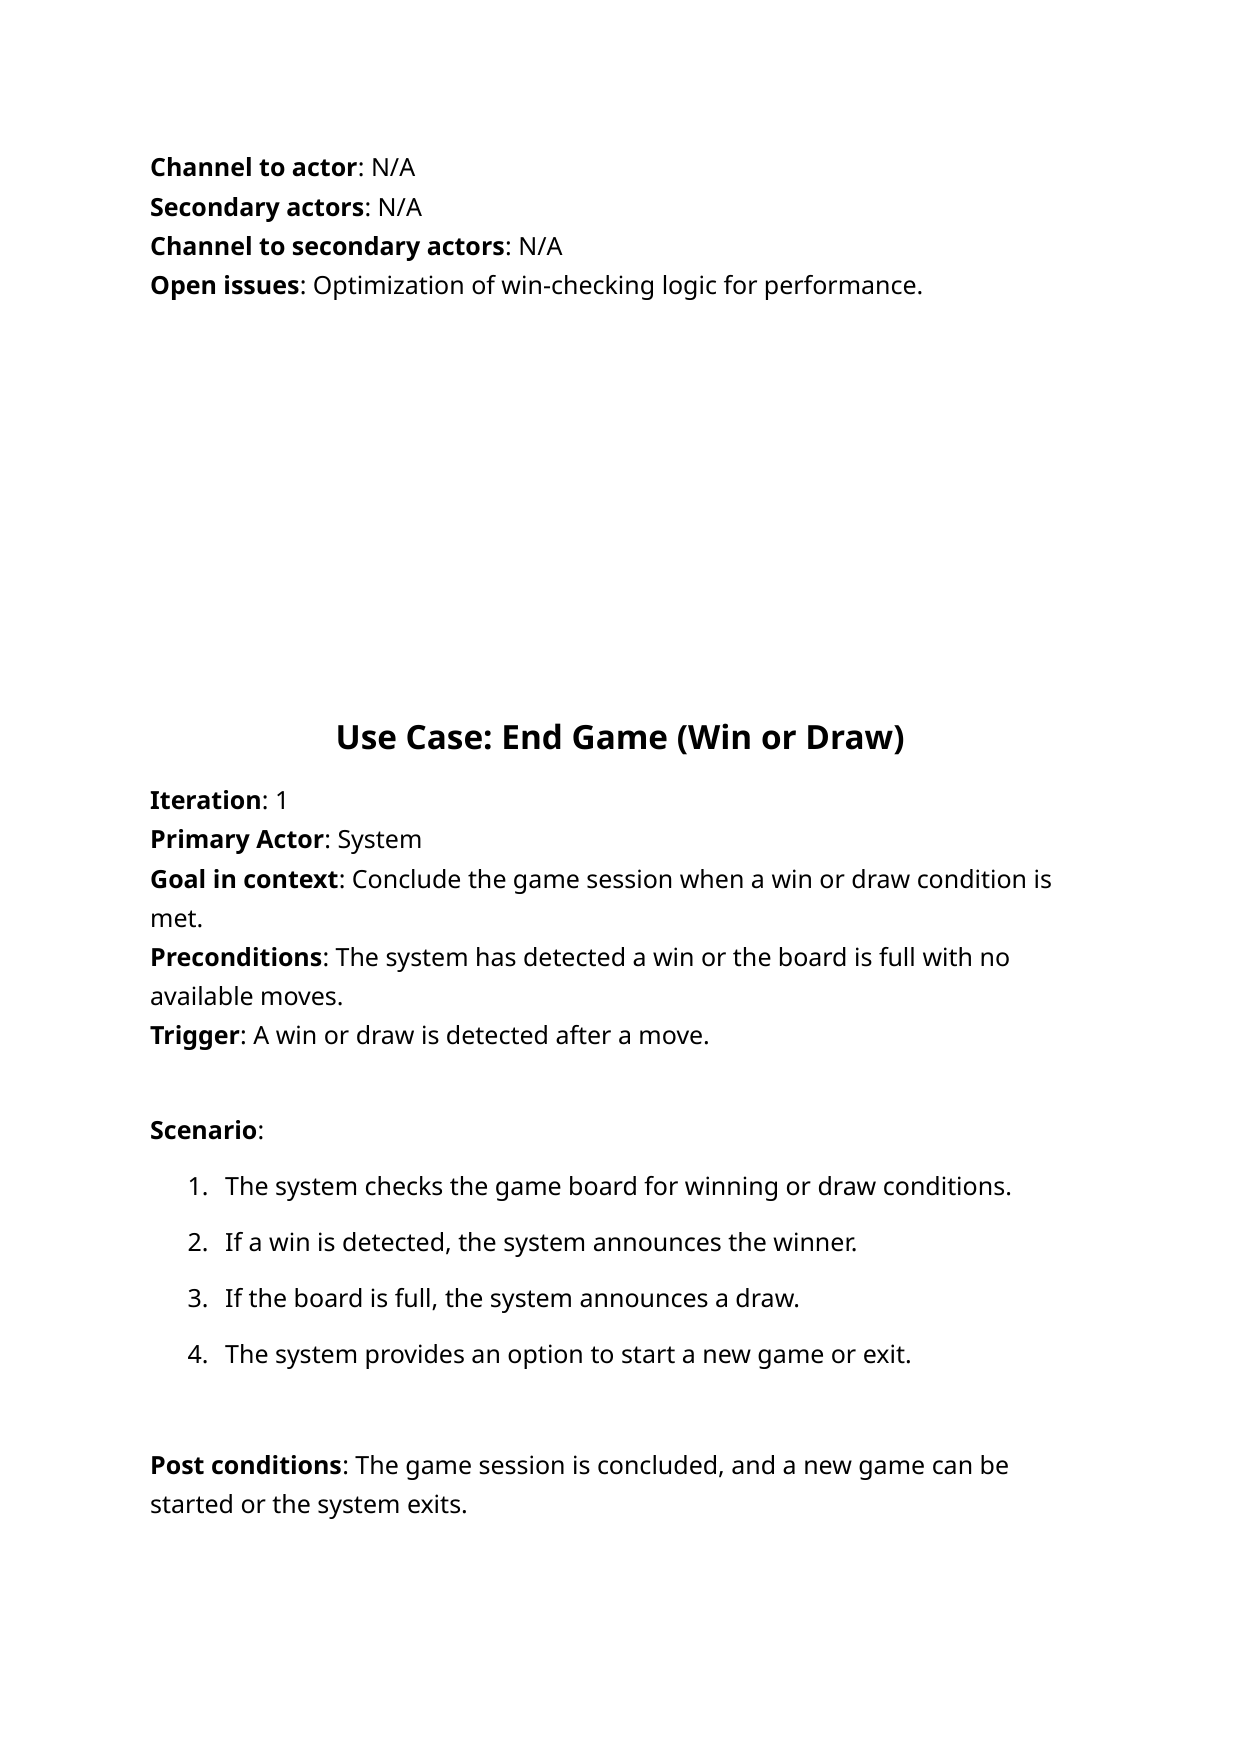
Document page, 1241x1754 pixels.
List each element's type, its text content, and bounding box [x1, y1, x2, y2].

text Scenario: [150, 1074, 1090, 1147]
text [150, 150, 1090, 302]
list If the board is full, the system announces a draw. [187, 1281, 1090, 1314]
text Post conditions: The game session is concluded, and a new game can be started or the system exits. [150, 1448, 1090, 1521]
list If a win is detected, the system announces the winner. [187, 1225, 1090, 1259]
list The system provides an option to start a new game or exit. [187, 1336, 1090, 1370]
list The system checks the game board for winning or draw conditions. [187, 1169, 1090, 1203]
text Iteration: 1 Primary Actor: System Goal in context: Conclude the game session when a win or draw condition is met. Preconditions: The system has detected a win or the board is full with no available moves. Trigger: A win or draw is detected after a move. [150, 783, 1090, 1052]
text Use Case: End Game (Win or Draw) [150, 714, 1090, 759]
